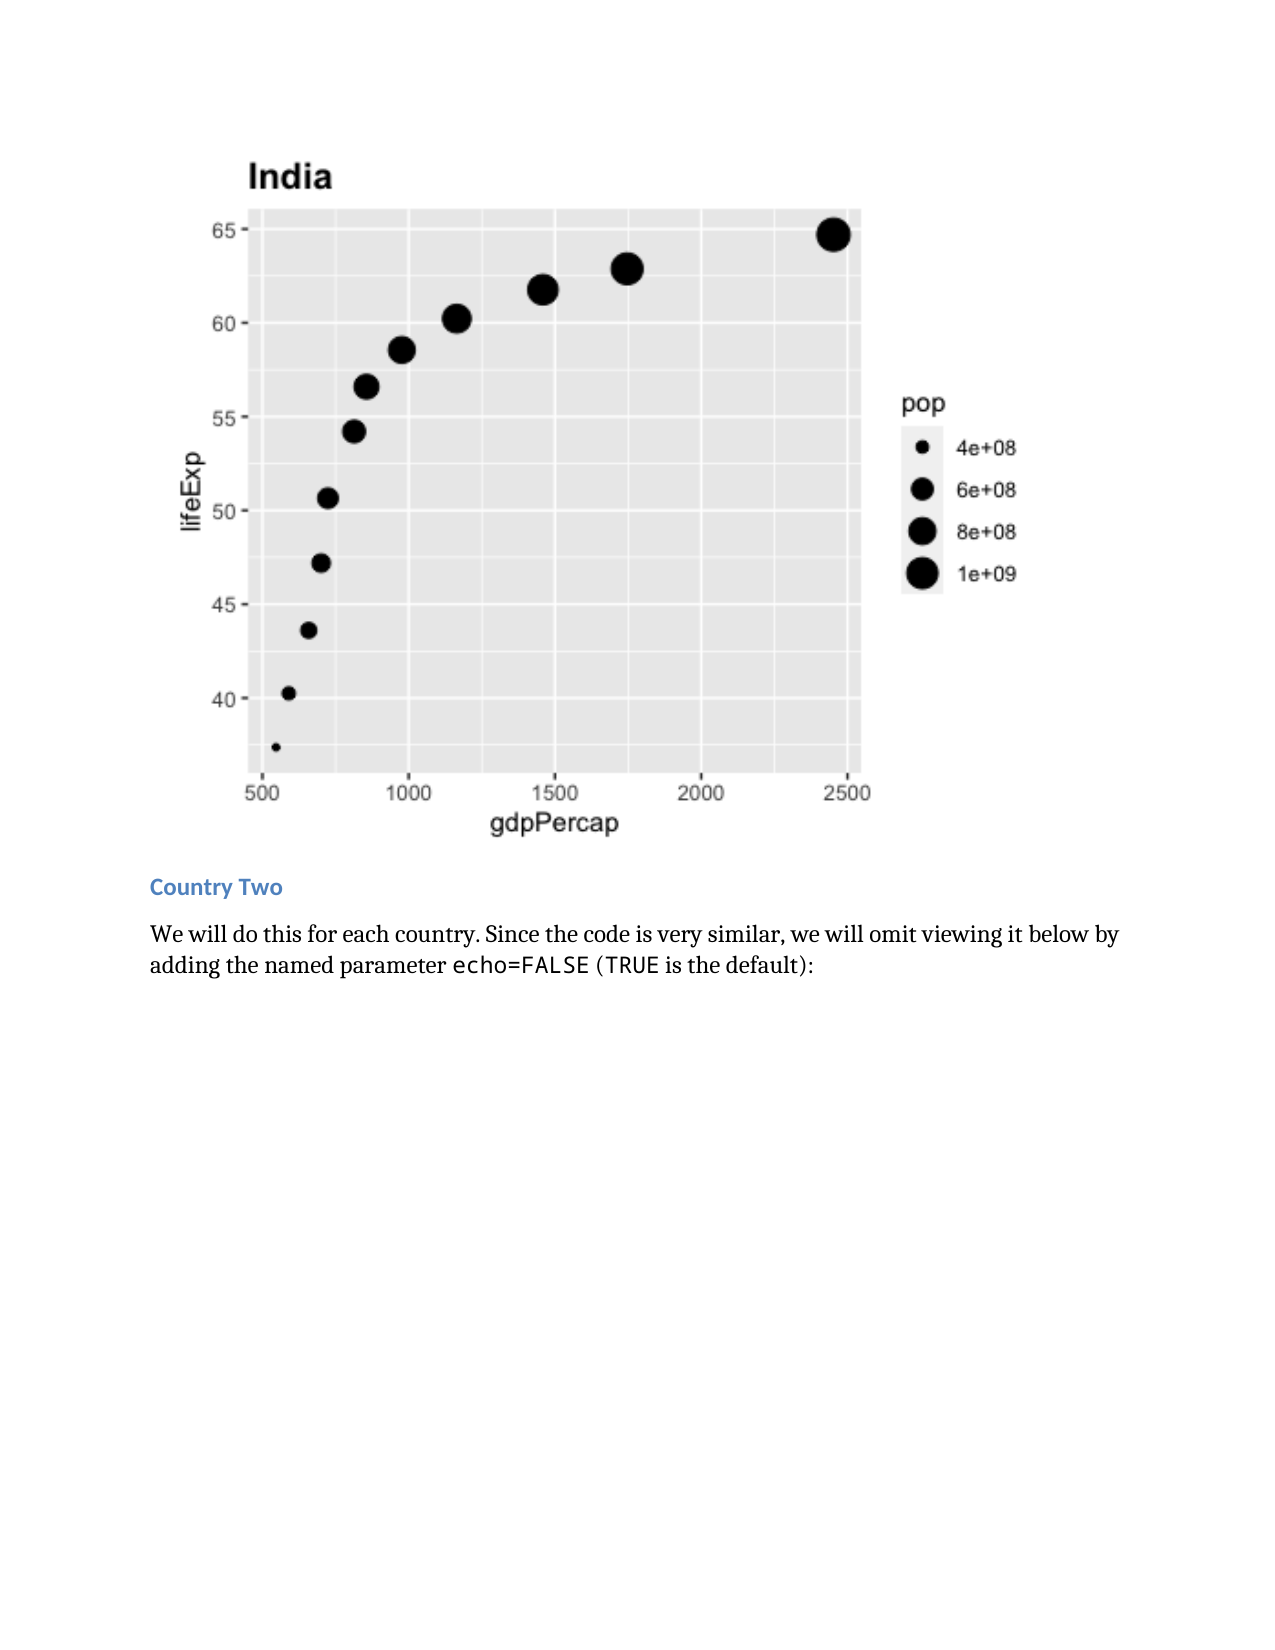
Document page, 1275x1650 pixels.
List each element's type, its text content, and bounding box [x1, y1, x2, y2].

text We will do this for each country. Since the code is very similar, we will omit viewing it below by adding the named parameter echo=FALSE (TRUE is the default): [150, 920, 1125, 980]
subtitle Country Two [150, 871, 1125, 901]
picture [168, 150, 1044, 850]
